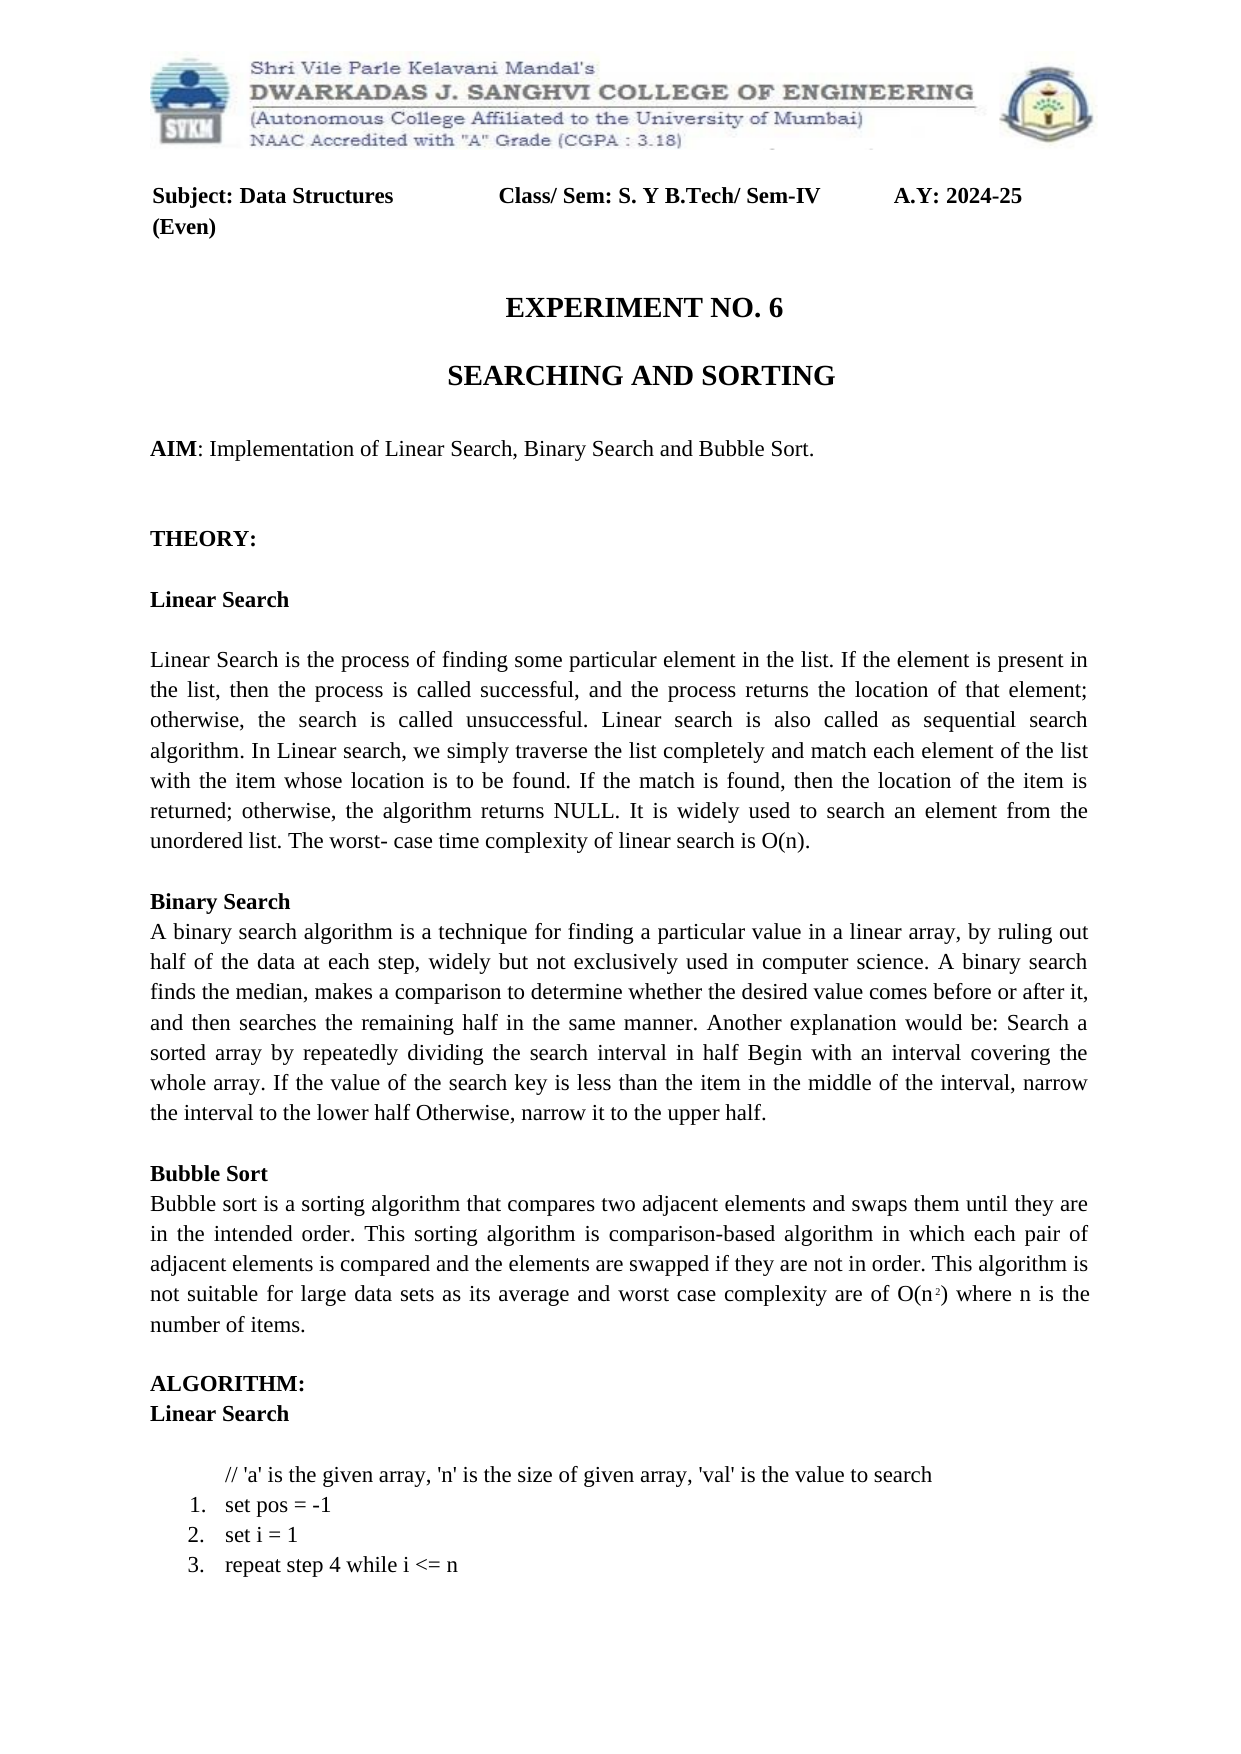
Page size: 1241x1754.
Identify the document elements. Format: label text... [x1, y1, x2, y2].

text // 'a' is the given array, 'n' is the size of given array, 'val' is the value to search [225, 1461, 1090, 1487]
picture [150, 51, 1098, 150]
text Linear Search is the process of finding some particular element in the list. If the element is present in the list, then the process is called successful, and the process returns the location of that element; otherwise, the search is called unsuccessful. Linear search is also called as sequential search algorithm. In Linear search, we simply traverse the list completely and match each element of the list with the item whose location is to be found. If the match is found, then the location of the item is returned; otherwise, the algorithm returns NULL. It is widely used to search an element from the unordered list. The worst- case time complexity of linear search is O(n). [150, 646, 1090, 854]
text THEORY: [150, 525, 1090, 552]
text EXPERIMENT NO. 6 [150, 290, 1090, 323]
list set pos = -1 [189, 1491, 1090, 1517]
text A binary search algorithm is a technique for finding a particular value in a linear array, by ruling out half of the data at each step, widely but not exclusively used in computer science. A binary search finds the median, makes a comparison to determine whether the desired value comes before or after it, and then searches the remaining half in the same manner. Another explanation would be: Search a sorted array by repeatedly dividing the search interval in half Begin with an interval covering the whole array. If the value of the search key is less than the item in the middle of the interval, narrow the interval to the lower half Otherwise, narrow it to the upper half. [150, 918, 1090, 1126]
text SEARCHING AND SORTING [150, 358, 1090, 391]
text Linear Search [150, 586, 1090, 612]
list repeat step 4 while i <= n [187, 1551, 1090, 1578]
text Bubble Sort [150, 1160, 1090, 1186]
text ALGORITHM: [150, 1370, 1090, 1397]
text Binary Search [150, 888, 1090, 914]
text AIM: Implementation of Linear Search, Binary Search and Bubble Sort. [150, 435, 1090, 461]
text Bubble sort is a sorting algorithm that compares two adjacent elements and swaps them until they are in the intended order. This sorting algorithm is comparison-based algorithm in which each pair of adjacent elements is compared and the elements are swapped if they are not in order. This algorithm is not suitable for large data sets as its average and worst case complexity are of O(n2) where n is the number of items. [150, 1190, 1090, 1337]
list set i = 1 [187, 1521, 1090, 1548]
text Subject: Data Structures Class/ Sem: S. Y B.Tech/ Sem-IV A.Y: 2024-25 (Even) [152, 182, 1090, 239]
text Linear Search [150, 1400, 1090, 1427]
